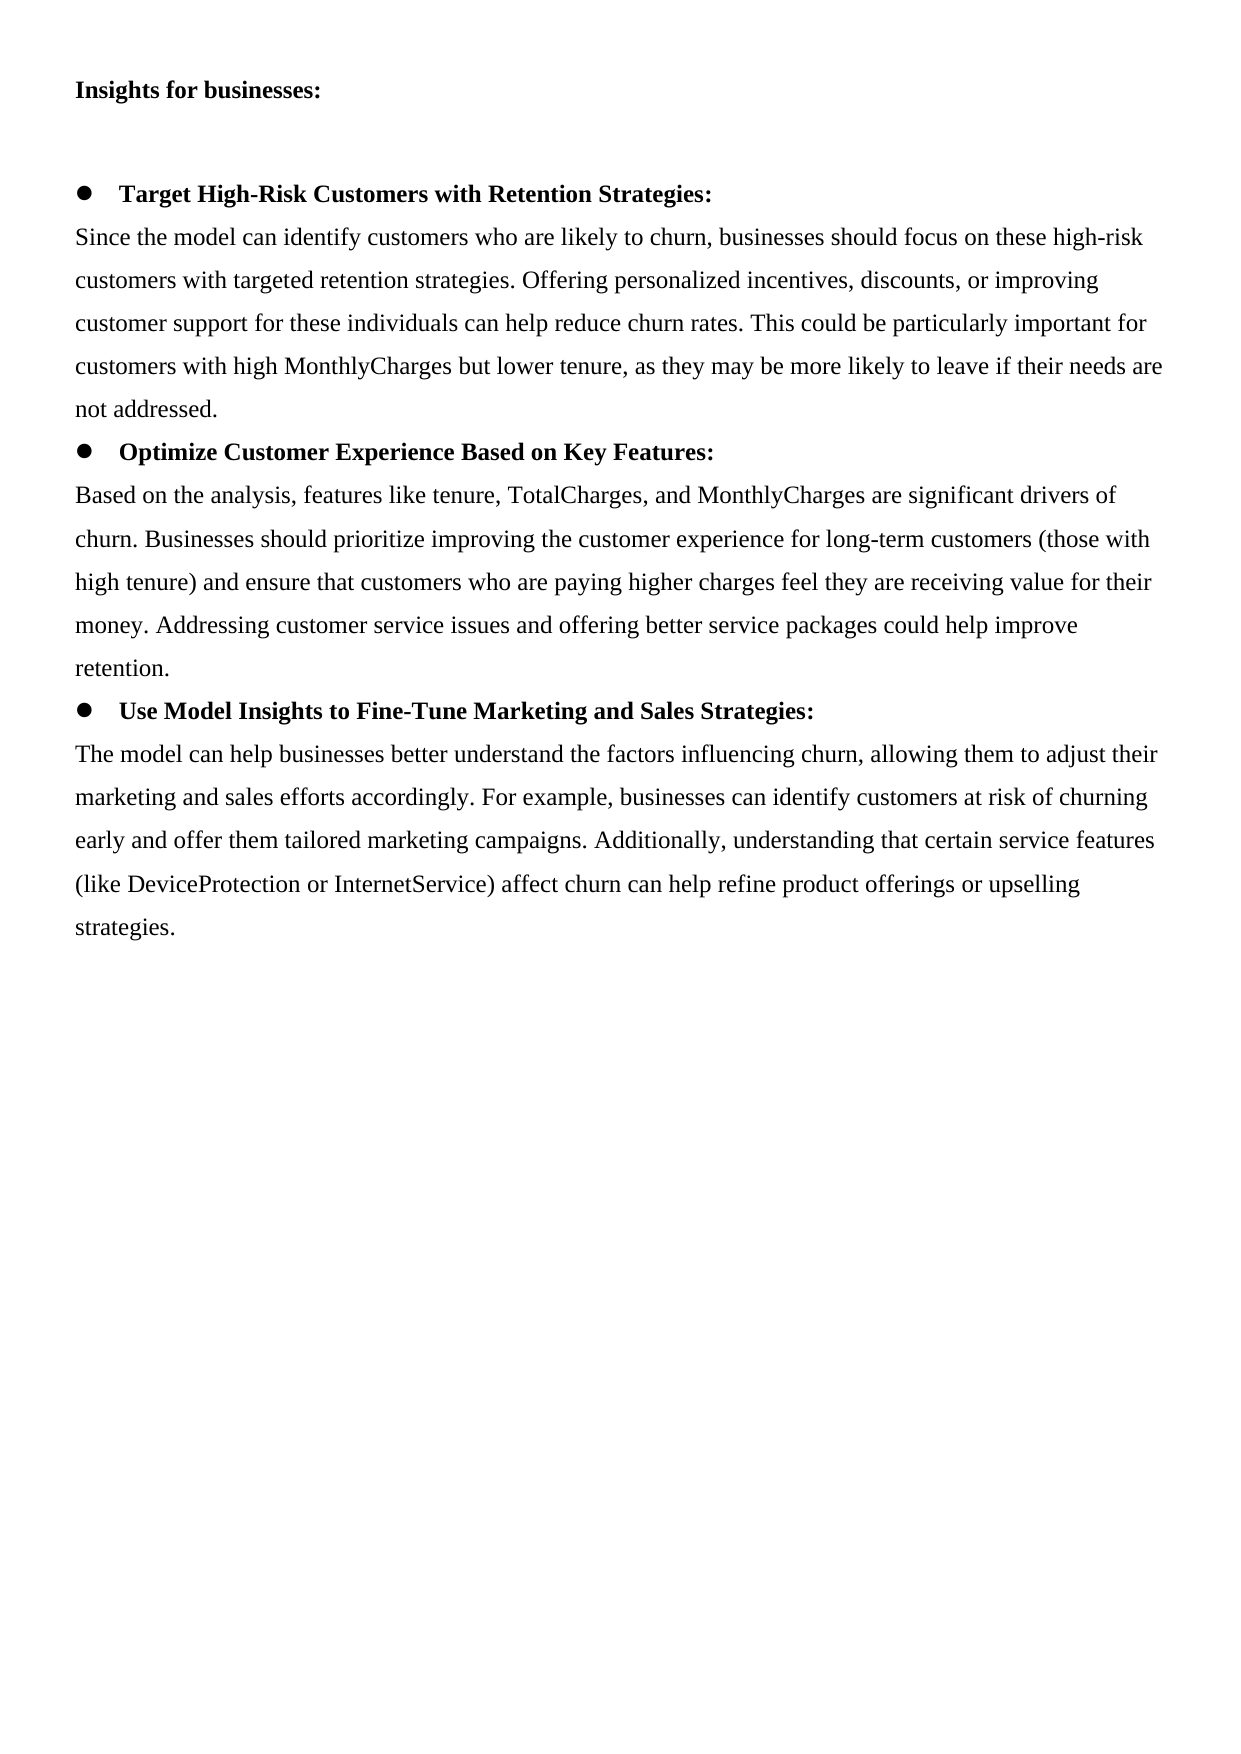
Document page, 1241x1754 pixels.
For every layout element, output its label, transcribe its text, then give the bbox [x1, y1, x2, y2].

list Use Model Insights to Fine-Tune Marketing and Sales Strategies: The model can help businesses better understand the factors influencing churn, allowing them to adjust their marketing and sales efforts accordingly. For example, businesses can identify customers at risk of churning early and offer them tailored marketing campaigns. Additionally, understanding that certain service features (like DeviceProtection or InternetService) affect churn can help refine product offerings or upselling strategies. [75, 754, 1165, 999]
list Optimize Customer Experience Based on Key Features: Based on the analysis, features like tenure, TotalCharges, and MonthlyCharges are significant drivers of churn. Businesses should prioritize improving the customer experience for long-term customers (those with high tenure) and ensure that customers who are paying higher charges feel they are receiving value for their money. Addressing customer service issues and offering better service packages could help improve retention. [75, 467, 1165, 711]
list Target High-Risk Customers with Retention Strategies: Since the model can identify customers who are likely to churn, businesses should focus on these high-risk customers with targeted retention strategies. Offering personalized incentives, discounts, or improving customer support for these individuals can help reduce churn rates. This could be particularly important for customers with high MonthlyCharges but lower tenure, as they may be more likely to leave if their needs are not addressed. [75, 179, 1165, 423]
subtitle Insights for businesses: [75, 75, 1165, 104]
